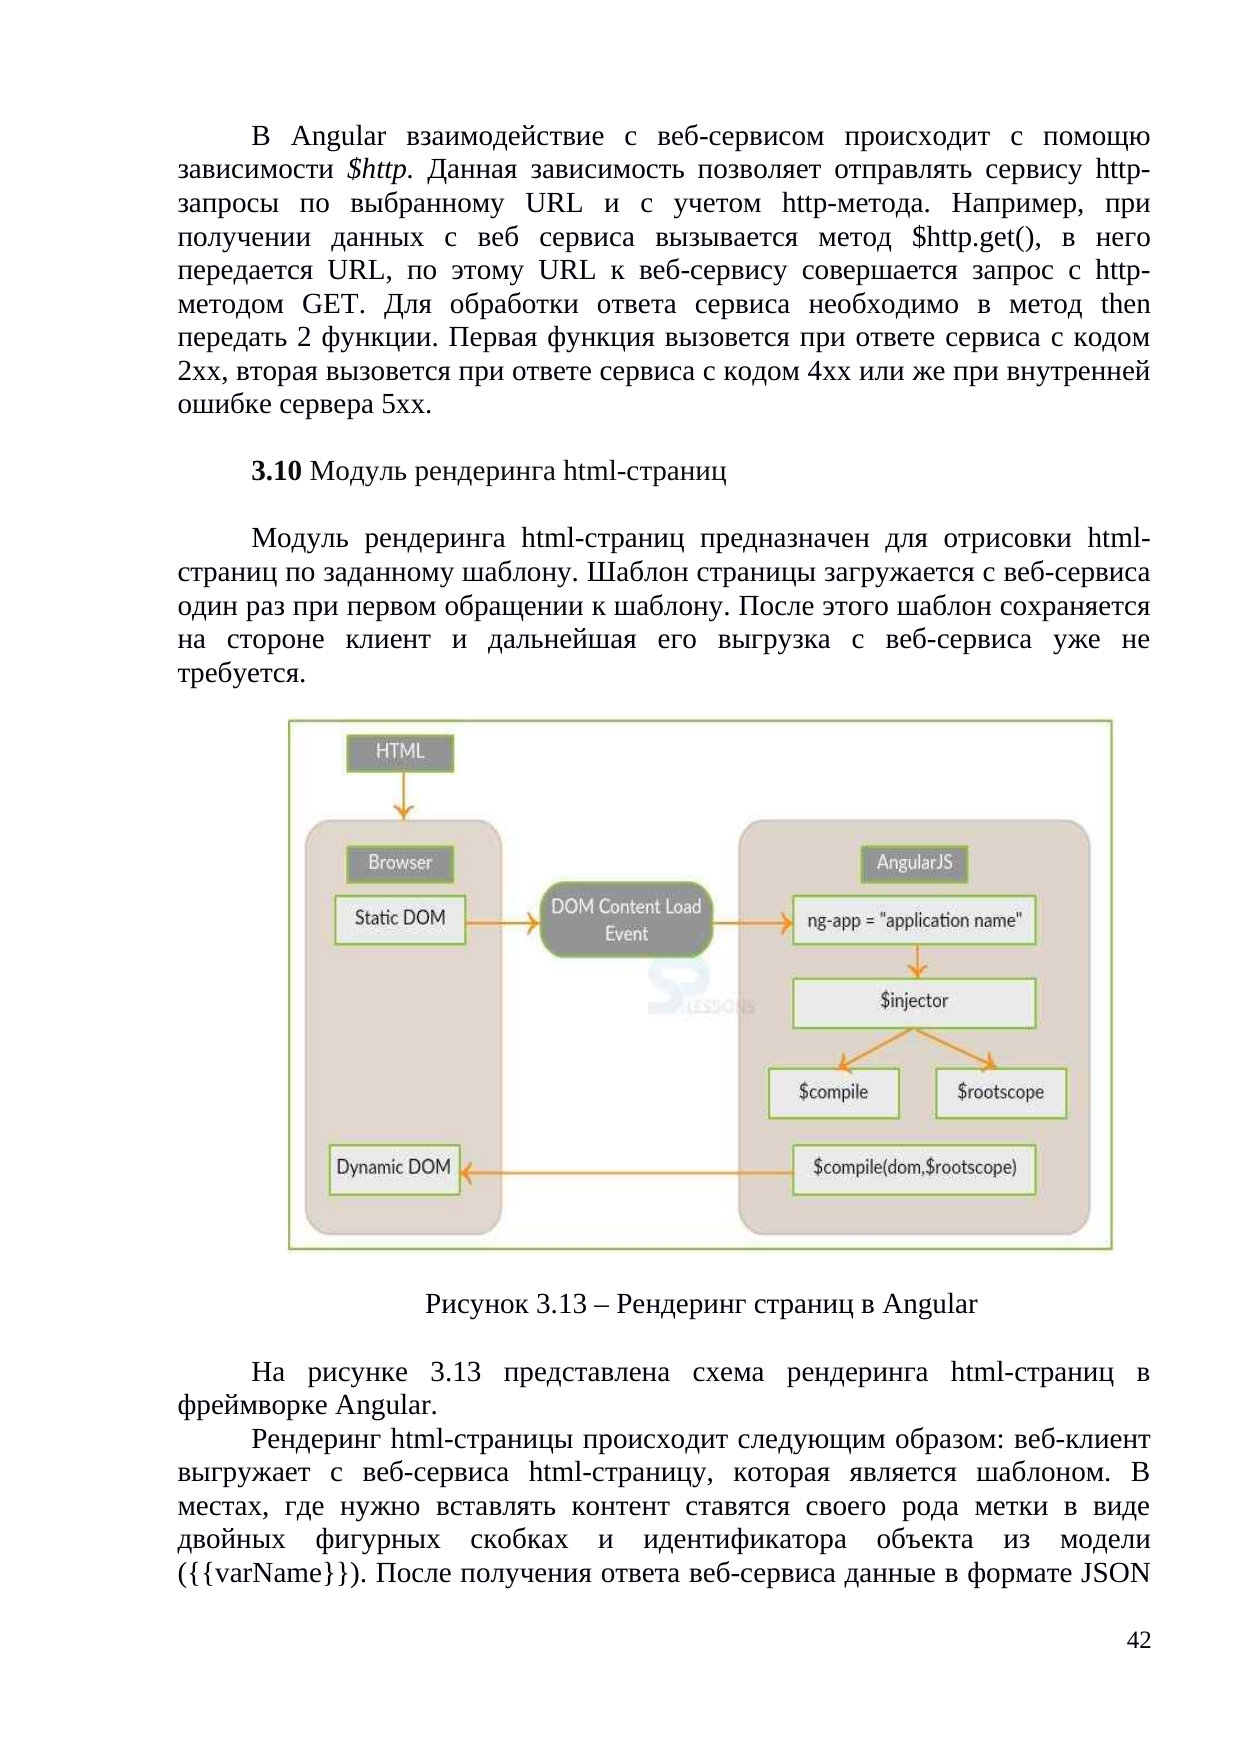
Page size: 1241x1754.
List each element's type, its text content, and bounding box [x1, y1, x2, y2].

text На рисунке 3.13 представлена схема рендеринга html-страниц в фреймворке Angular. [177, 1354, 1152, 1421]
text Модуль рендеринга html-страниц предназначен для отрисовки html-страниц по заданному шаблону. Шаблон страницы загружается с веб-сервиса один раз при первом обращении к шаблону. После этого шаблон сохраняется на стороне клиент и дальнейшая его выгрузка с веб-сервиса уже не требуется. [177, 521, 1152, 688]
subtitle 3.10 Модуль рендеринга html-страниц [177, 453, 1152, 487]
text Рисунок 3.13 – Рендеринг страниц в Angular [177, 1287, 1152, 1320]
picture [287, 717, 1116, 1254]
